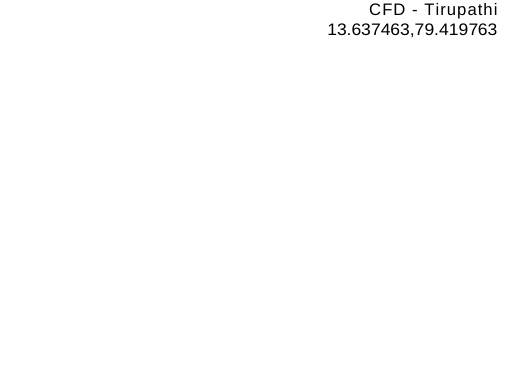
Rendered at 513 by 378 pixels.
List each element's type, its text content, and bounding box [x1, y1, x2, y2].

text 13.637463,79.419763 [316, 20, 497, 39]
text CFD - Tirupathi [241, 0, 497, 19]
